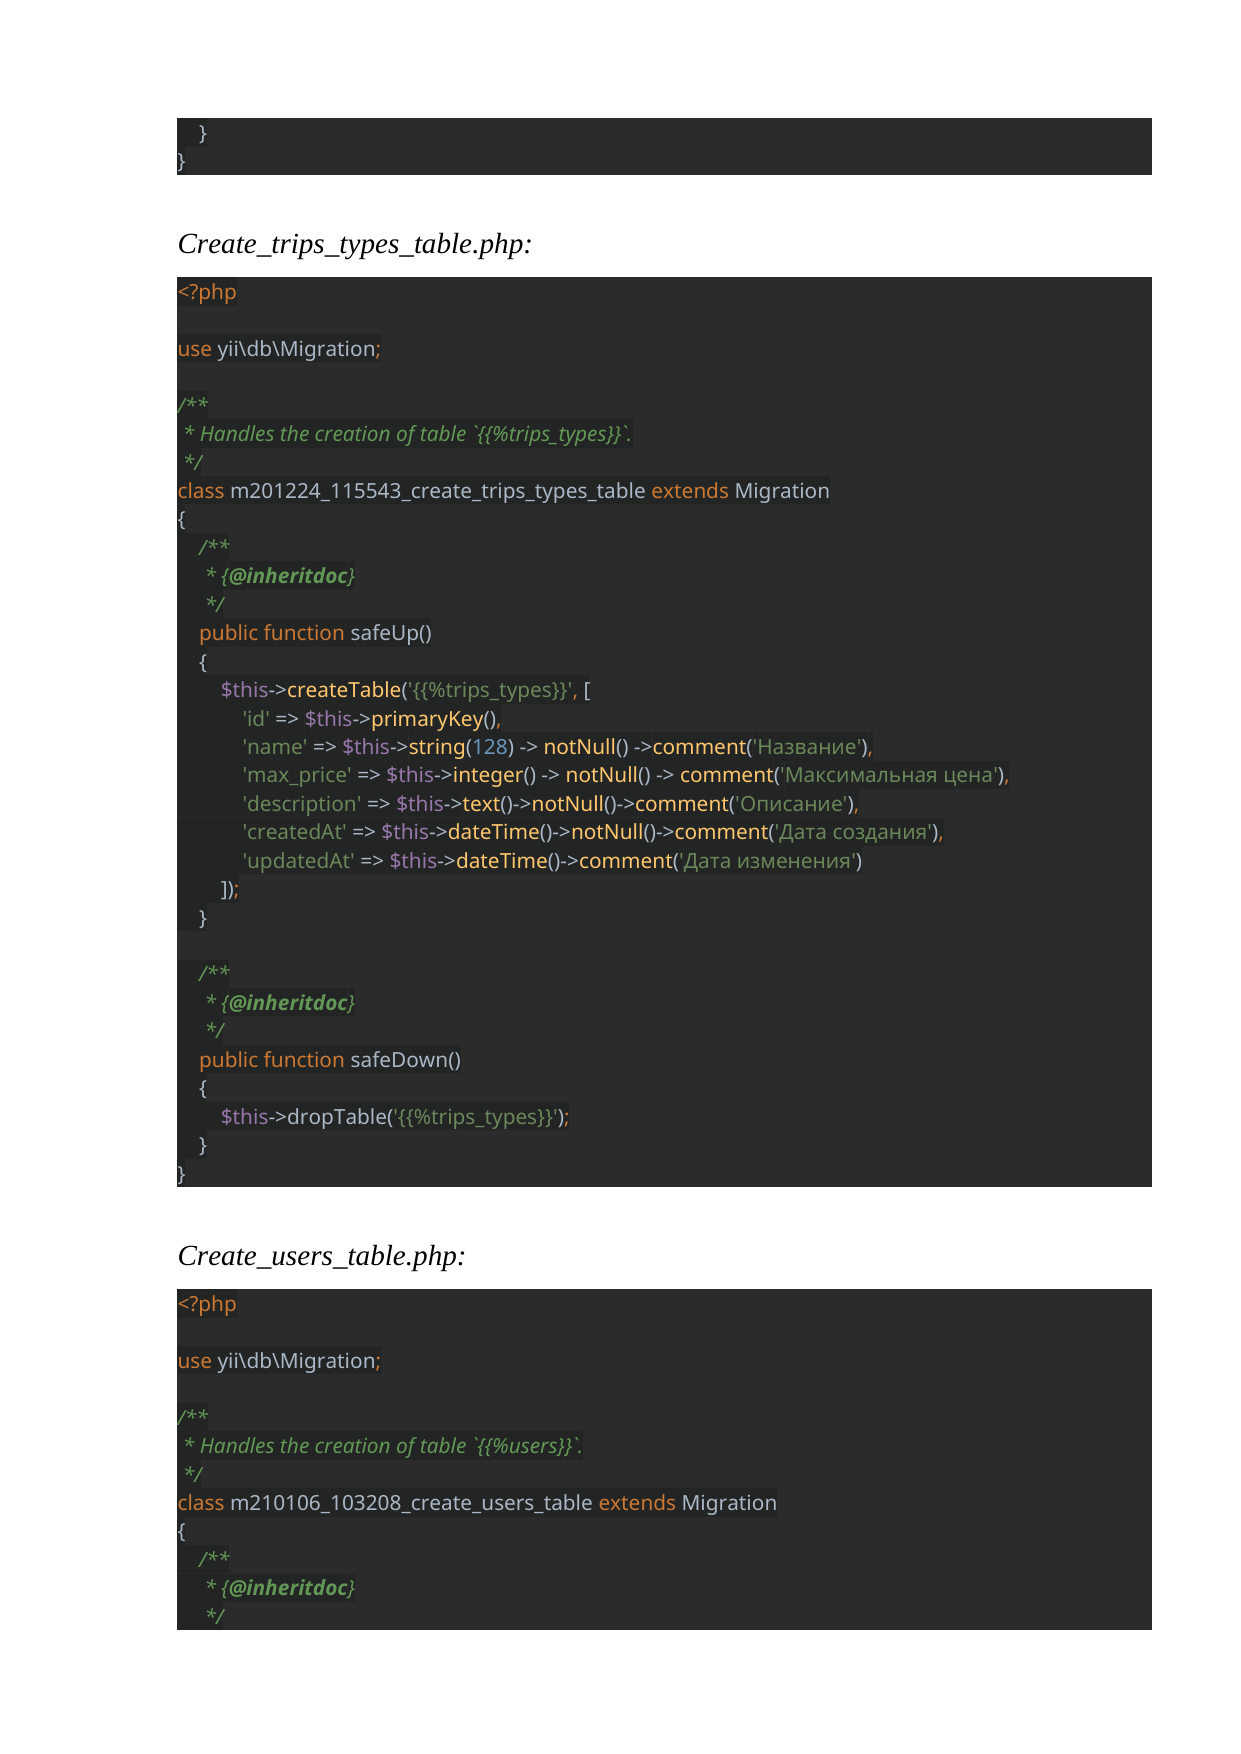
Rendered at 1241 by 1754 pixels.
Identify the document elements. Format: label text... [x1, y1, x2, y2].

text Create_trips_types_table.php: [177, 226, 1152, 259]
text <?php use yii\db\Migration; /** * Handles the creation of table `{{%trips_types}}`. */ class m201224_115543_create_trips_types_table extends Migration { /** * {@inheritdoc} */ public function safeUp() { $this->createTable('{{%trips_types}}', [ 'id' => $this->primaryKey(), 'name' => $this->string(128) -> notNull() ->comment('Название'), 'max_price' => $this->integer() -> notNull() -> comment('Максимальная цена'), 'description' => $this->text()->notNull()->comment('Описание'), 'createdAt' => $this->dateTime()->notNull()->comment('Дата создания'), 'updatedAt' => $this->dateTime()->comment('Дата изменения') ]); } /** * {@inheritdoc} */ public function safeDown() { $this->dropTable('{{%trips_types}}'); } } [177, 277, 1152, 1187]
text Create_users_table.php: [177, 1238, 1152, 1272]
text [177, 1289, 1152, 1630]
